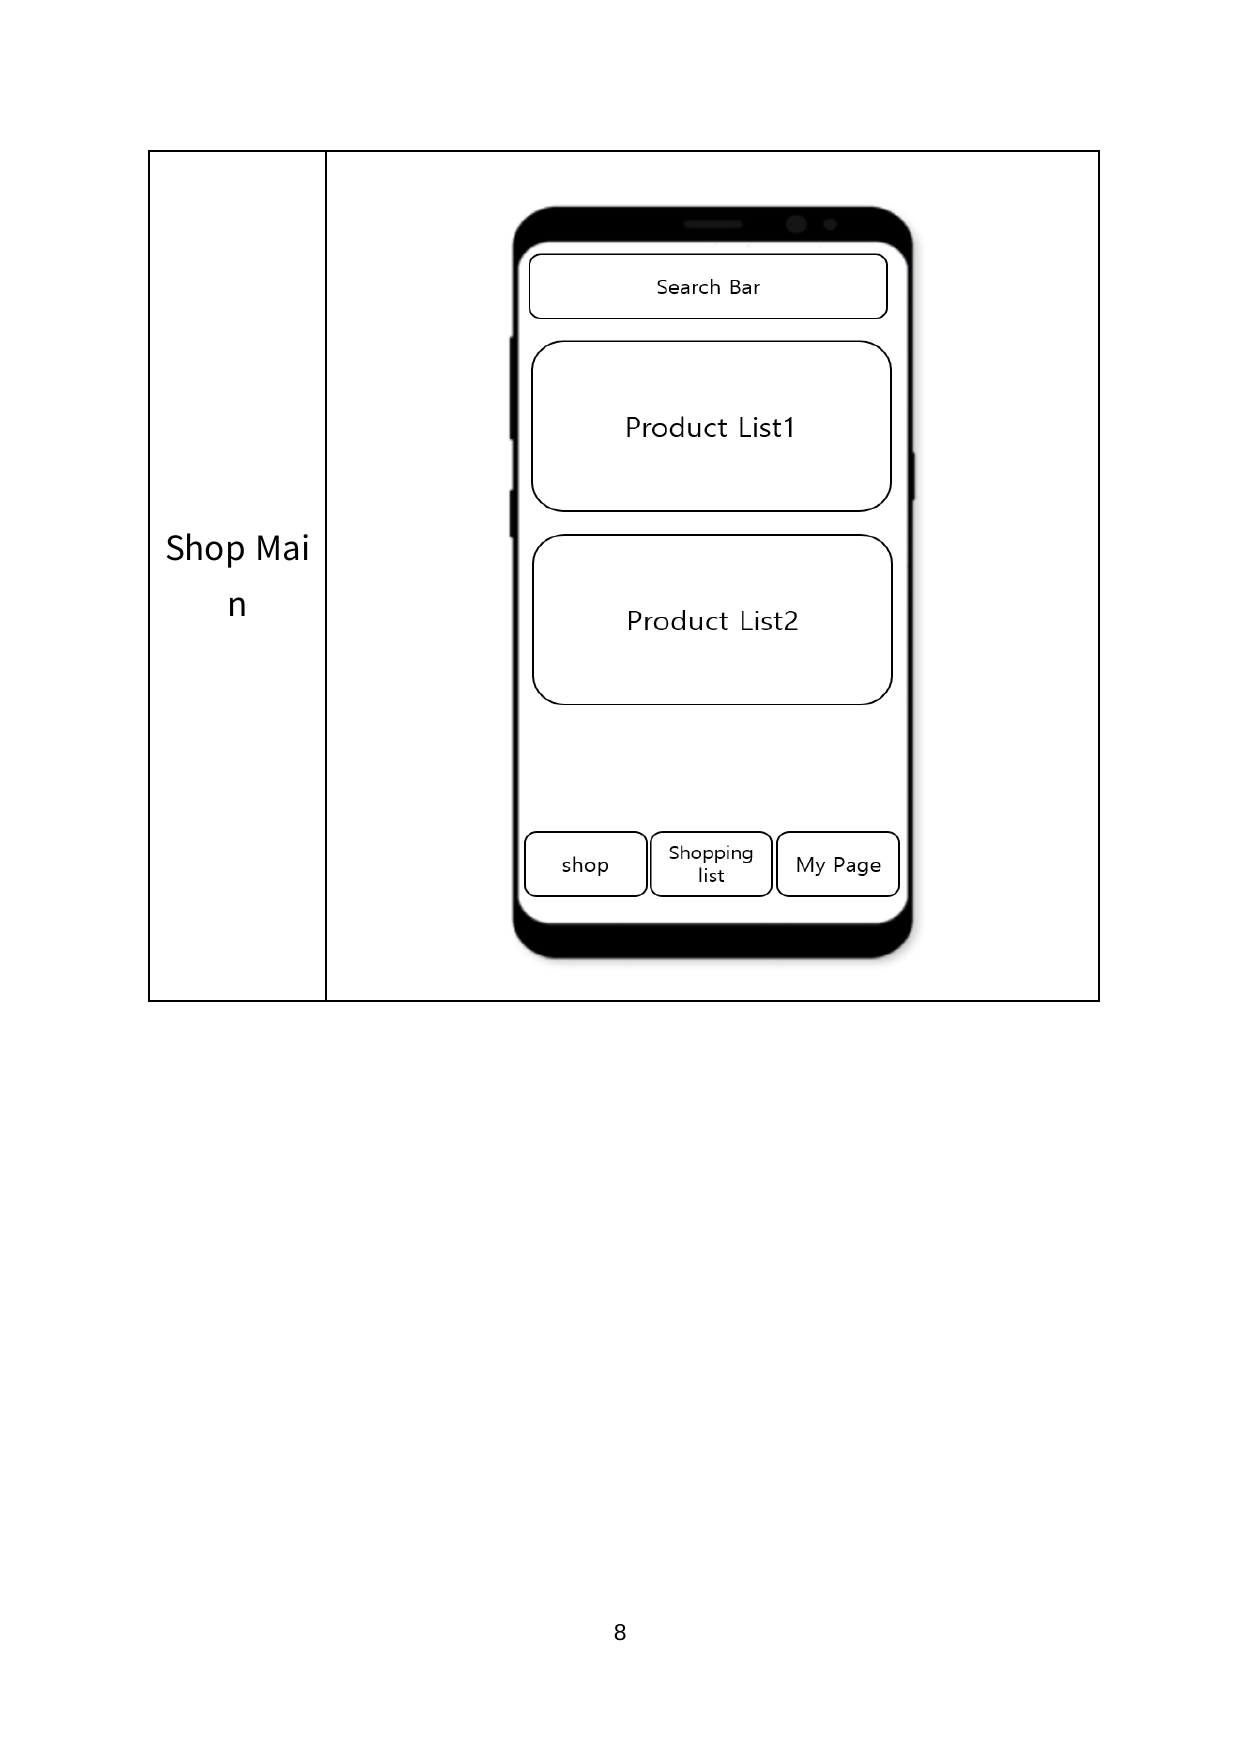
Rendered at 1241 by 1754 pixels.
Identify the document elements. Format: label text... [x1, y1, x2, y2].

table_cell Shop Main [150, 152, 325, 999]
table_cell [327, 152, 1098, 999]
picture [499, 200, 926, 971]
